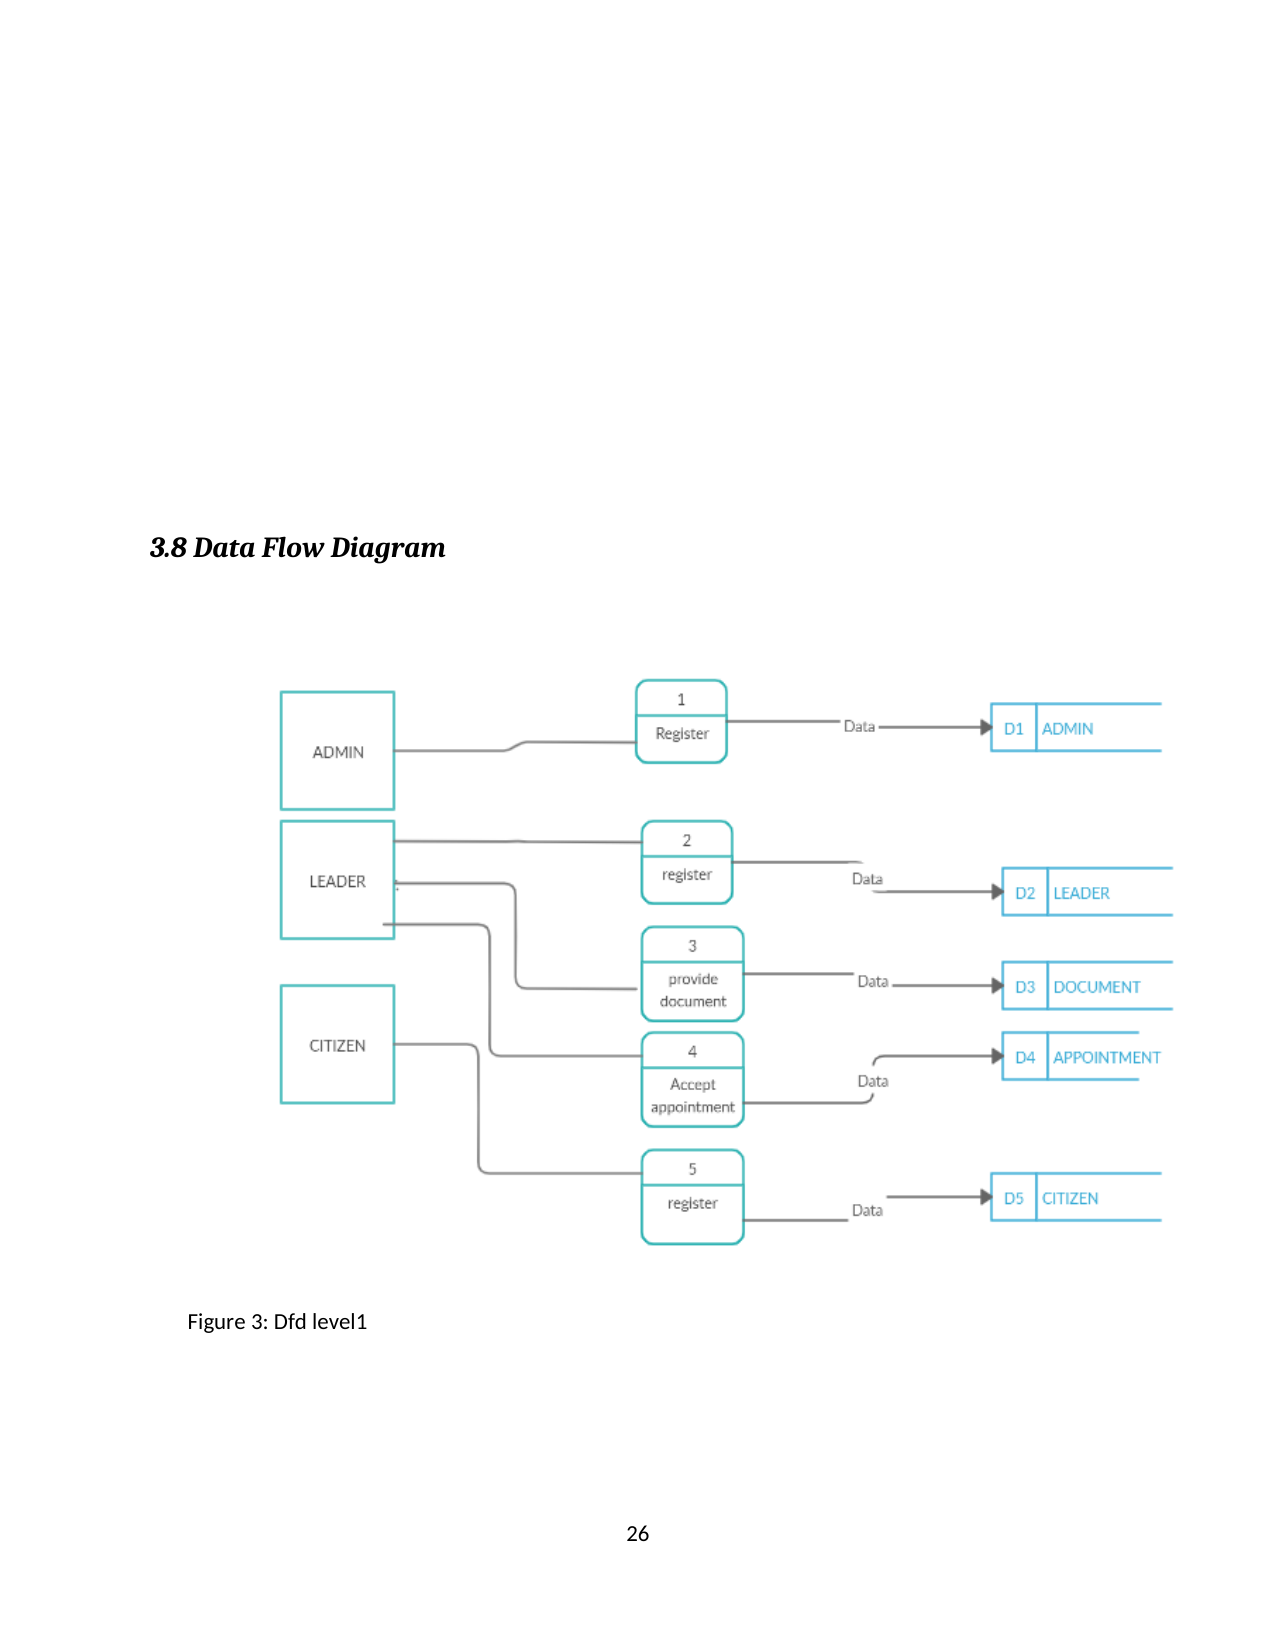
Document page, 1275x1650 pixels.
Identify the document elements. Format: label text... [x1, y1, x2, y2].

picture [187, 638, 1196, 1294]
subtitle 3.8 Data Flow Diagram [150, 531, 1125, 565]
